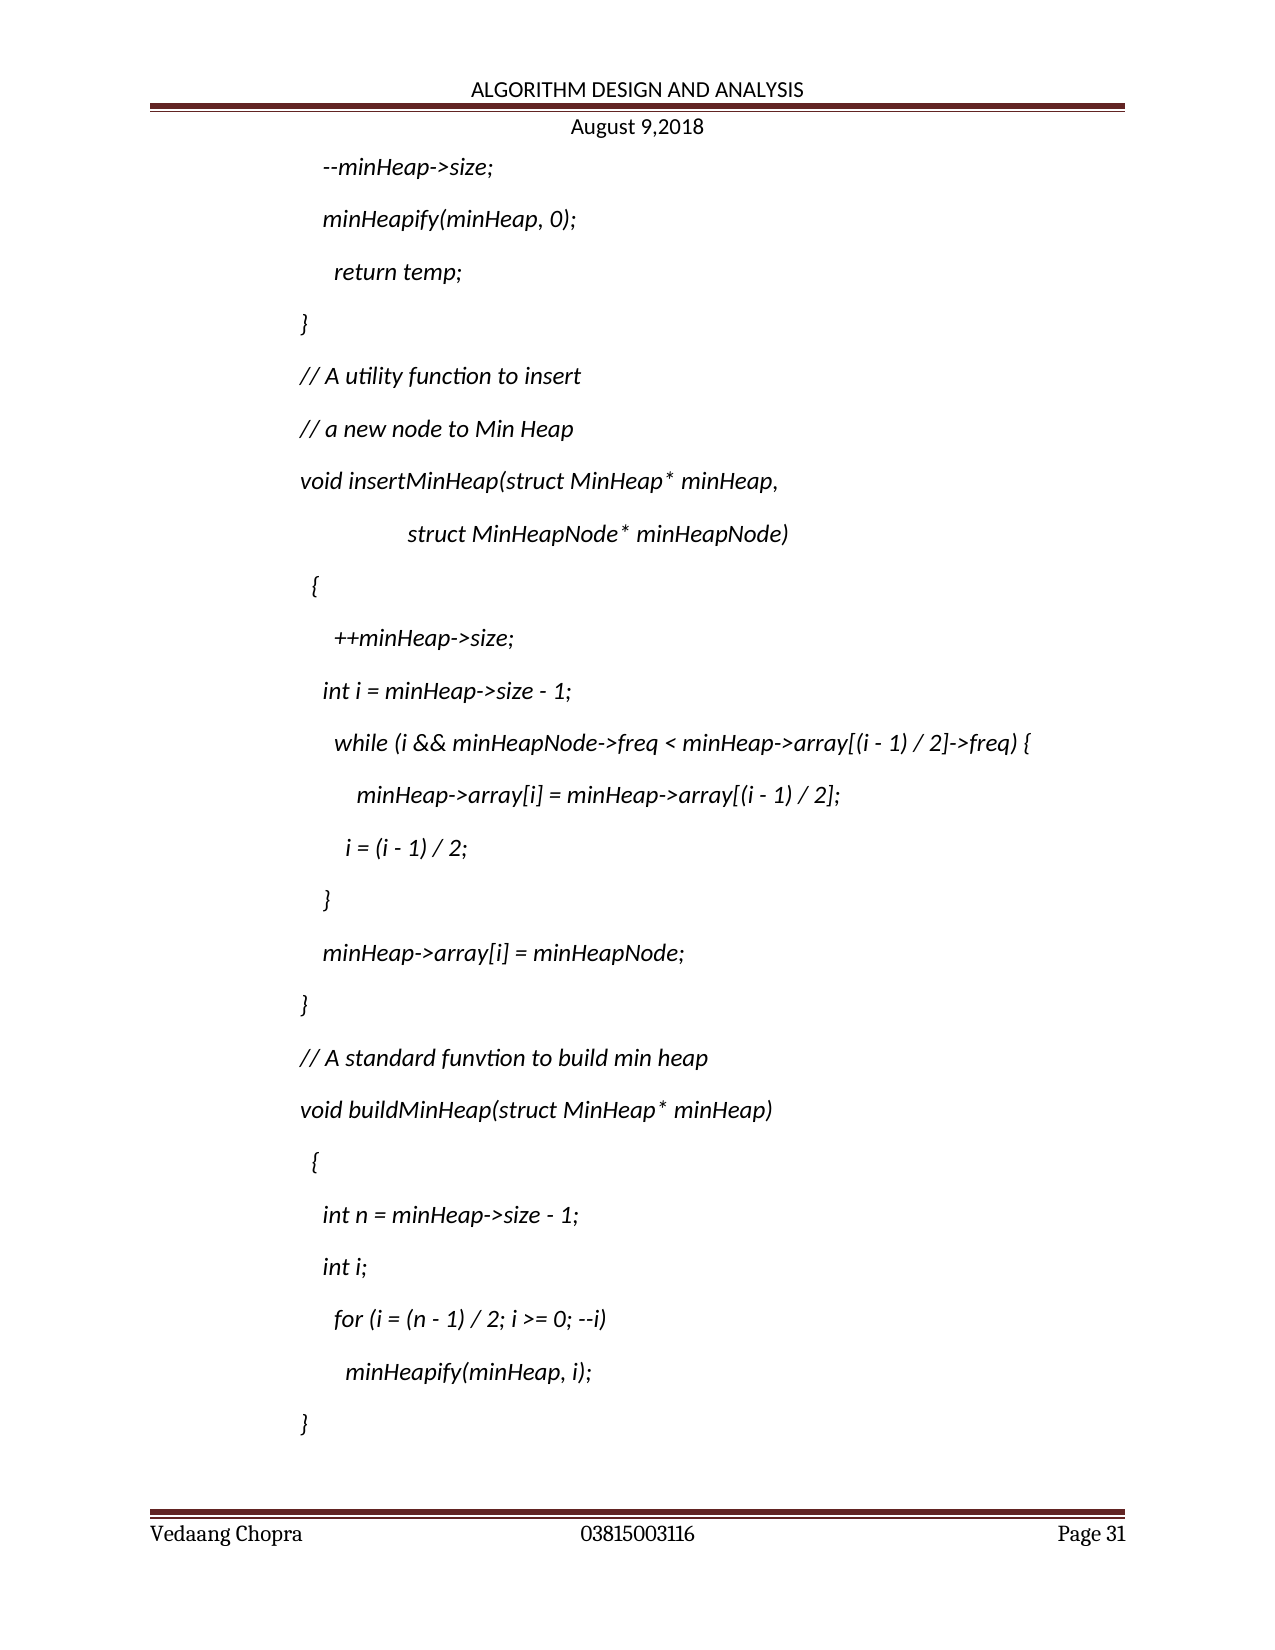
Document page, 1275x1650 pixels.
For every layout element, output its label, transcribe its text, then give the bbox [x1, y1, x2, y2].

text void buildMinHeap(struct MinHeap* minHeap) [300, 1093, 1125, 1125]
text } [300, 883, 1125, 915]
text void insertMinHeap(struct MinHeap* minHeap, [300, 464, 1125, 496]
text minHeap->array[i] = minHeapNode; [300, 936, 1125, 967]
text while (i && minHeapNode->freq < minHeap->array[(i - 1) / 2]->freq) { [300, 726, 1125, 758]
text return temp; [300, 255, 1125, 286]
text minHeapify(minHeap, i); [300, 1355, 1125, 1387]
text for (i = (n - 1) / 2; i >= 0; --i) [300, 1303, 1125, 1334]
text } [300, 1407, 1125, 1439]
text int n = minHeap->size - 1; [300, 1198, 1125, 1229]
text int i = minHeap->size - 1; [300, 674, 1125, 706]
text // A standard funvtion to build min heap [300, 1041, 1125, 1072]
text minHeapify(minHeap, 0); [300, 202, 1125, 234]
text --minHeap->size; [300, 150, 1125, 182]
text // A utility function to insert [300, 359, 1125, 391]
text int i; [300, 1250, 1125, 1282]
text ++minHeap->size; [300, 622, 1125, 653]
text { [300, 569, 1125, 601]
text } [300, 307, 1125, 339]
text struct MinHeapNode* minHeapNode) [300, 517, 1125, 548]
text // a new node to Min Heap [300, 412, 1125, 443]
text minHeap->array[i] = minHeap->array[(i - 1) / 2]; [300, 779, 1125, 810]
text { [300, 1146, 1125, 1177]
text i = (i - 1) / 2; [300, 831, 1125, 863]
text } [300, 988, 1125, 1020]
